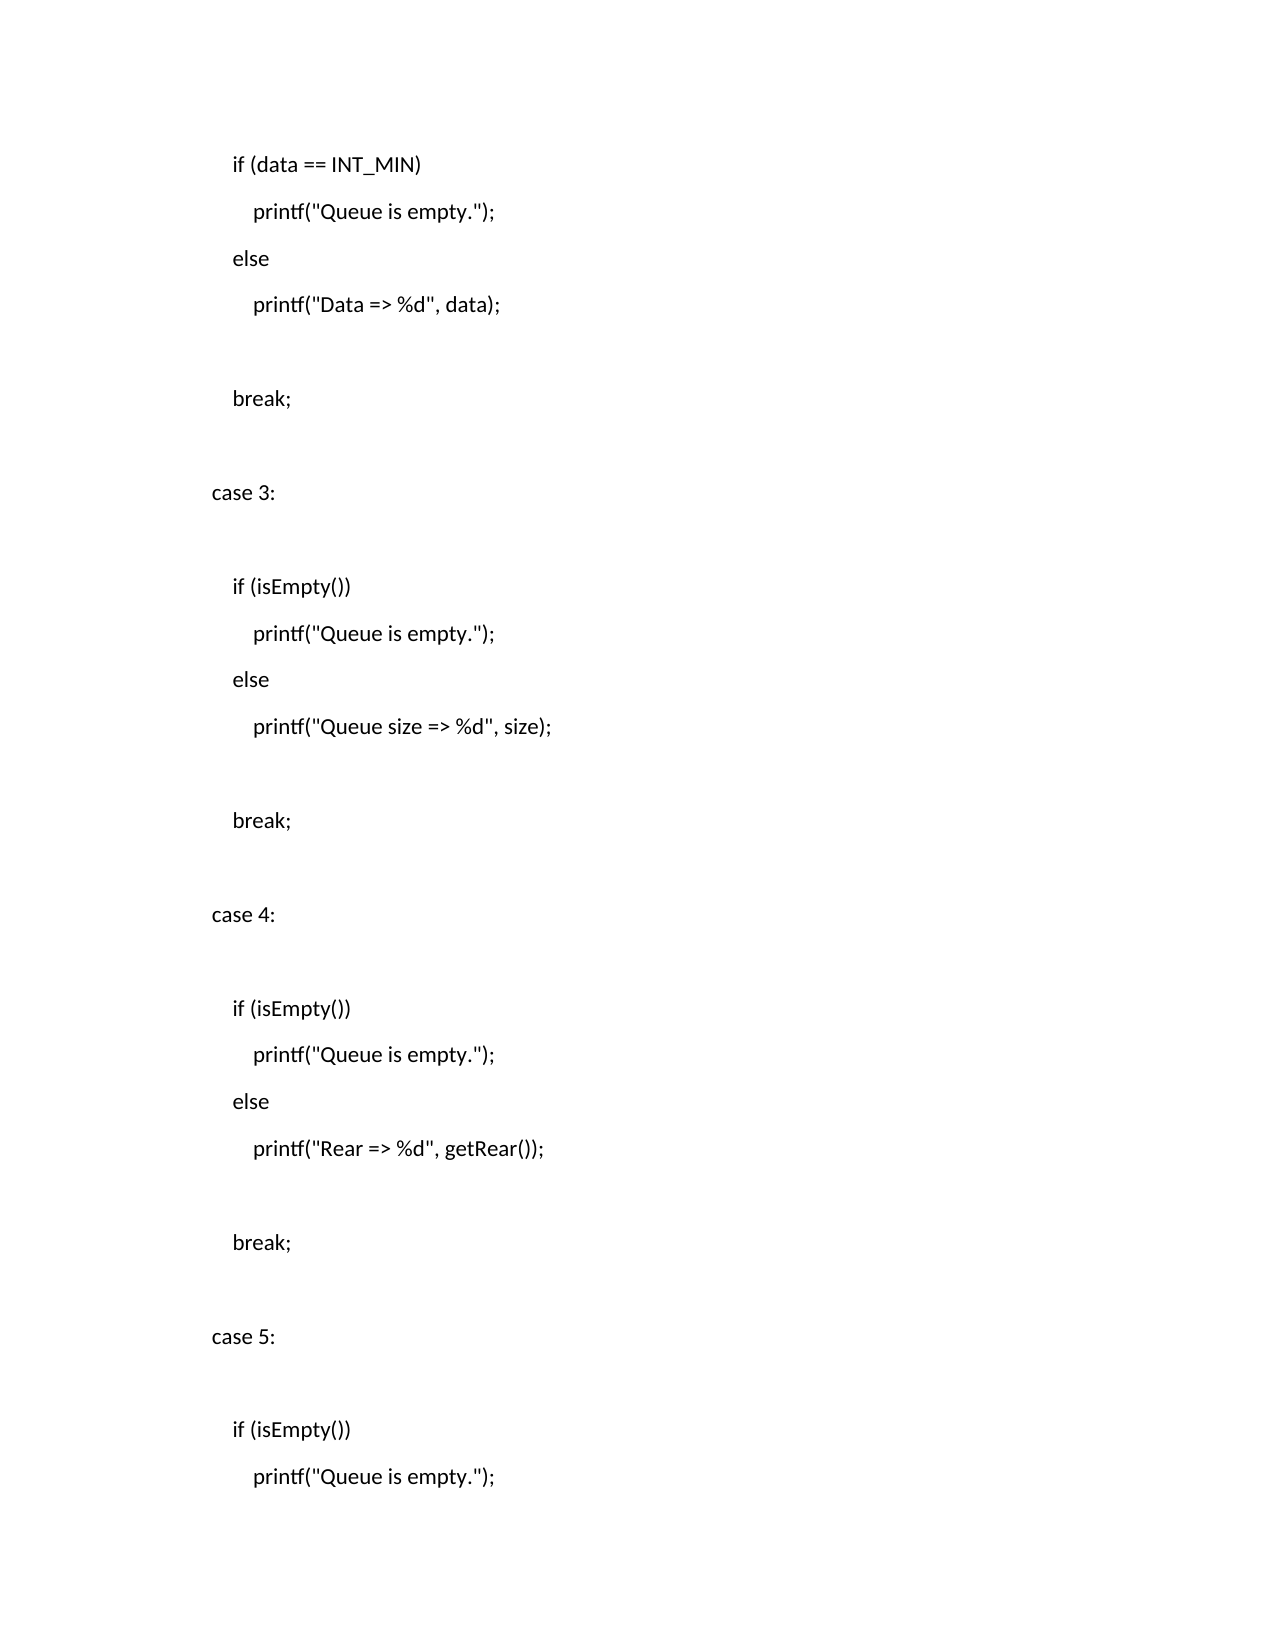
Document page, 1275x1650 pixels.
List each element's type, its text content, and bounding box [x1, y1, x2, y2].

text printf("Queue size => %d", size); [150, 712, 1125, 741]
text printf("Rear => %d", getRear()); [150, 1134, 1125, 1162]
text case 3: [150, 478, 1125, 506]
text else [150, 666, 1125, 694]
text if (data == INT_MIN) [150, 150, 1125, 178]
text else [150, 1087, 1125, 1116]
text printf("Queue is empty."); [150, 1041, 1125, 1069]
text else [150, 244, 1125, 272]
text case 5: [150, 1322, 1125, 1350]
text printf("Queue is empty."); [150, 1462, 1125, 1491]
text break; [150, 384, 1125, 412]
text printf("Queue is empty."); [150, 619, 1125, 647]
text break; [150, 806, 1125, 834]
text if (isEmpty()) [150, 1416, 1125, 1444]
text break; [150, 1228, 1125, 1256]
text if (isEmpty()) [150, 994, 1125, 1022]
text if (isEmpty()) [150, 572, 1125, 600]
text case 4: [150, 900, 1125, 928]
text printf("Data => %d", data); [150, 291, 1125, 319]
text printf("Queue is empty."); [150, 197, 1125, 225]
